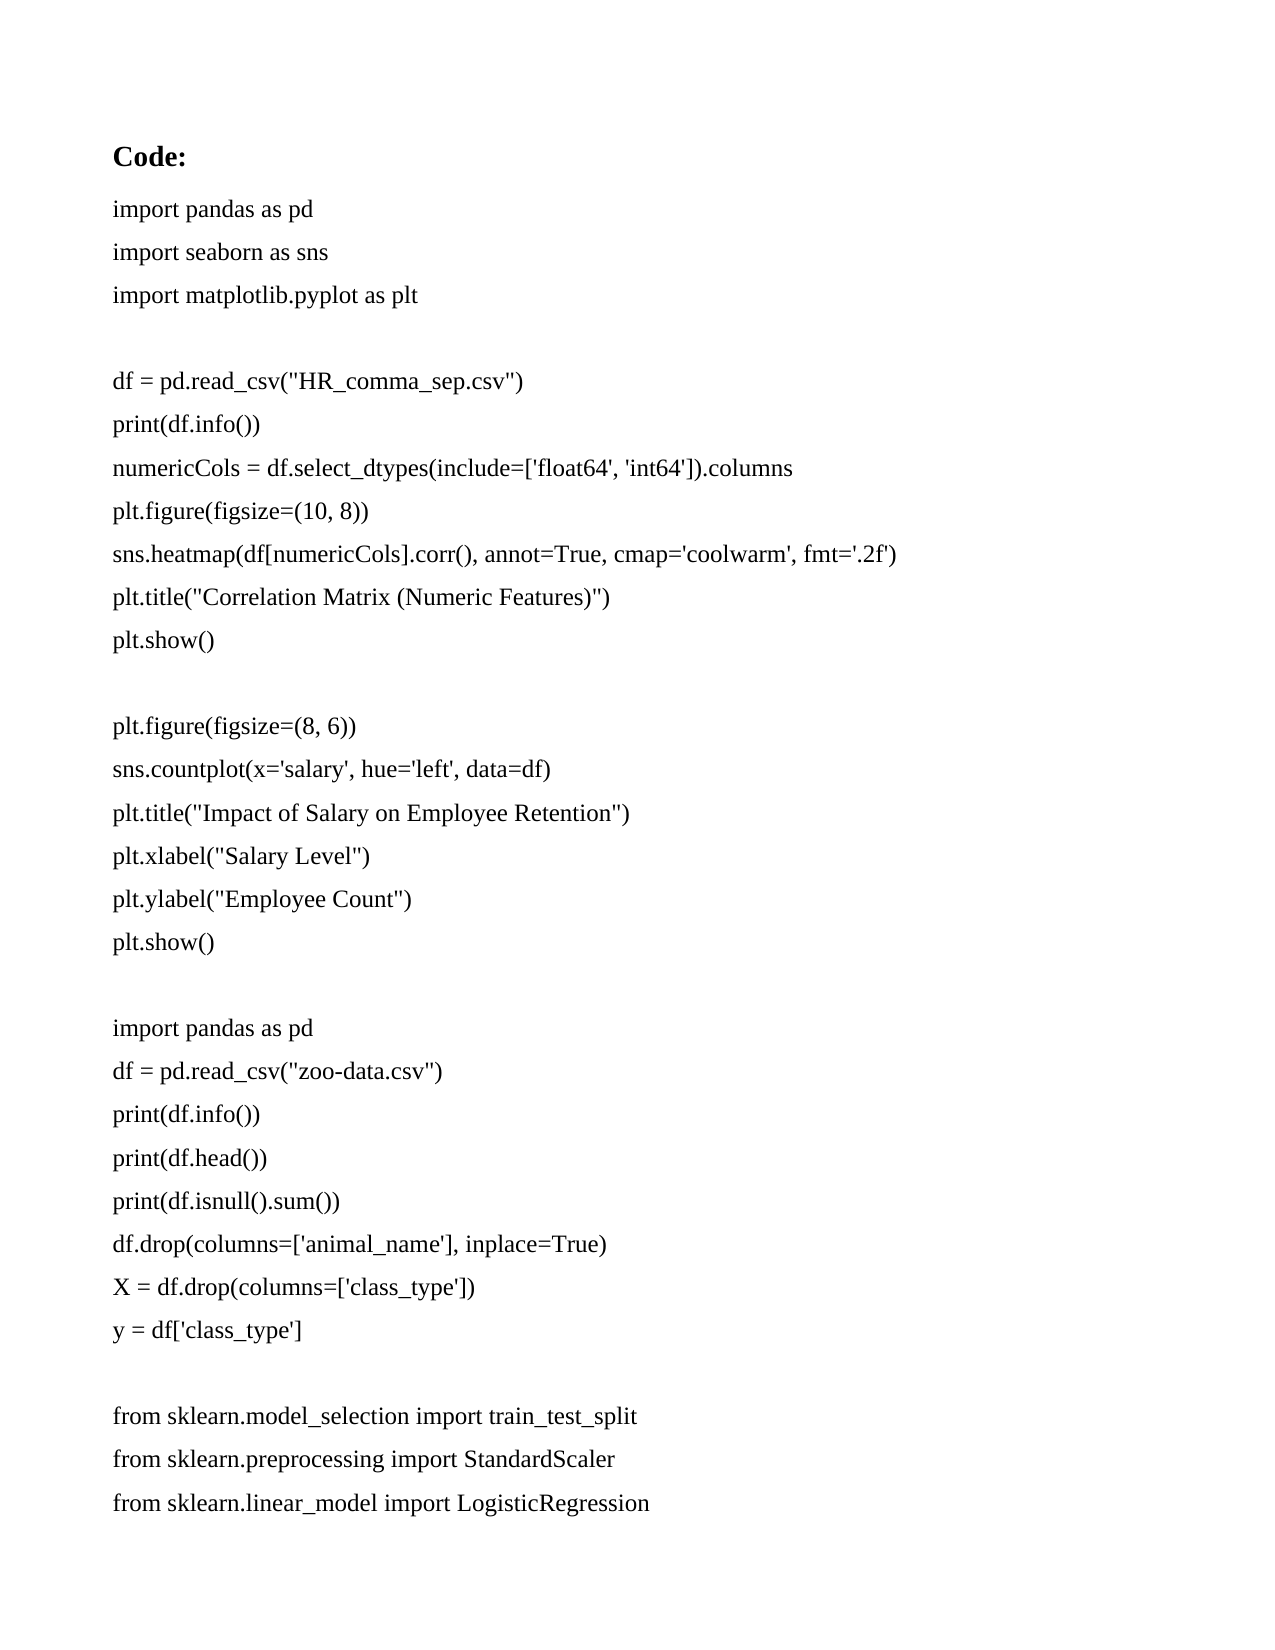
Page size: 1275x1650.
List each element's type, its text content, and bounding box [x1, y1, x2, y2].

text plt.title("Correlation Matrix (Numeric Features)") [112, 582, 1162, 611]
text plt.title("Impact of Salary on Employee Retention") [112, 798, 1162, 826]
text print(df.isnull().sum()) [112, 1186, 1162, 1214]
text import matplotlib.pyplot as plt [112, 280, 1162, 309]
text from sklearn.linear_model import LogisticRegression [112, 1488, 1162, 1516]
text df.drop(columns=['animal_name'], inplace=True) [112, 1229, 1162, 1258]
text df = pd.read_csv("HR_comma_sep.csv") [112, 366, 1162, 395]
text df = pd.read_csv("zoo-data.csv") [112, 1056, 1162, 1085]
text plt.ylabel("Employee Count") [112, 884, 1162, 913]
text plt.figure(figsize=(8, 6)) [112, 711, 1162, 740]
text from sklearn.preprocessing import StandardScaler [112, 1444, 1162, 1473]
text sns.heatmap(df[numericCols].corr(), annot=True, cmap='coolwarm', fmt='.2f') [112, 539, 1162, 568]
text numericCols = df.select_dtypes(include=['float64', 'int64']).columns [112, 453, 1162, 481]
text y = df['class_type'] [112, 1315, 1162, 1344]
text plt.show() [112, 927, 1162, 956]
text sns.countplot(x='salary', hue='left', data=df) [112, 754, 1162, 783]
text plt.xlabel("Salary Level") [112, 841, 1162, 869]
text print(df.info()) [112, 1099, 1162, 1128]
text Code: [112, 139, 1162, 173]
text import seaborn as sns [112, 237, 1162, 266]
text X = df.drop(columns=['class_type']) [112, 1272, 1162, 1301]
text plt.figure(figsize=(10, 8)) [112, 496, 1162, 524]
text import pandas as pd [112, 194, 1162, 223]
text plt.show() [112, 625, 1162, 654]
text import pandas as pd [112, 1013, 1162, 1042]
text print(df.info()) [112, 409, 1162, 438]
text from sklearn.model_selection import train_test_split [112, 1401, 1162, 1430]
text print(df.head()) [112, 1143, 1162, 1171]
